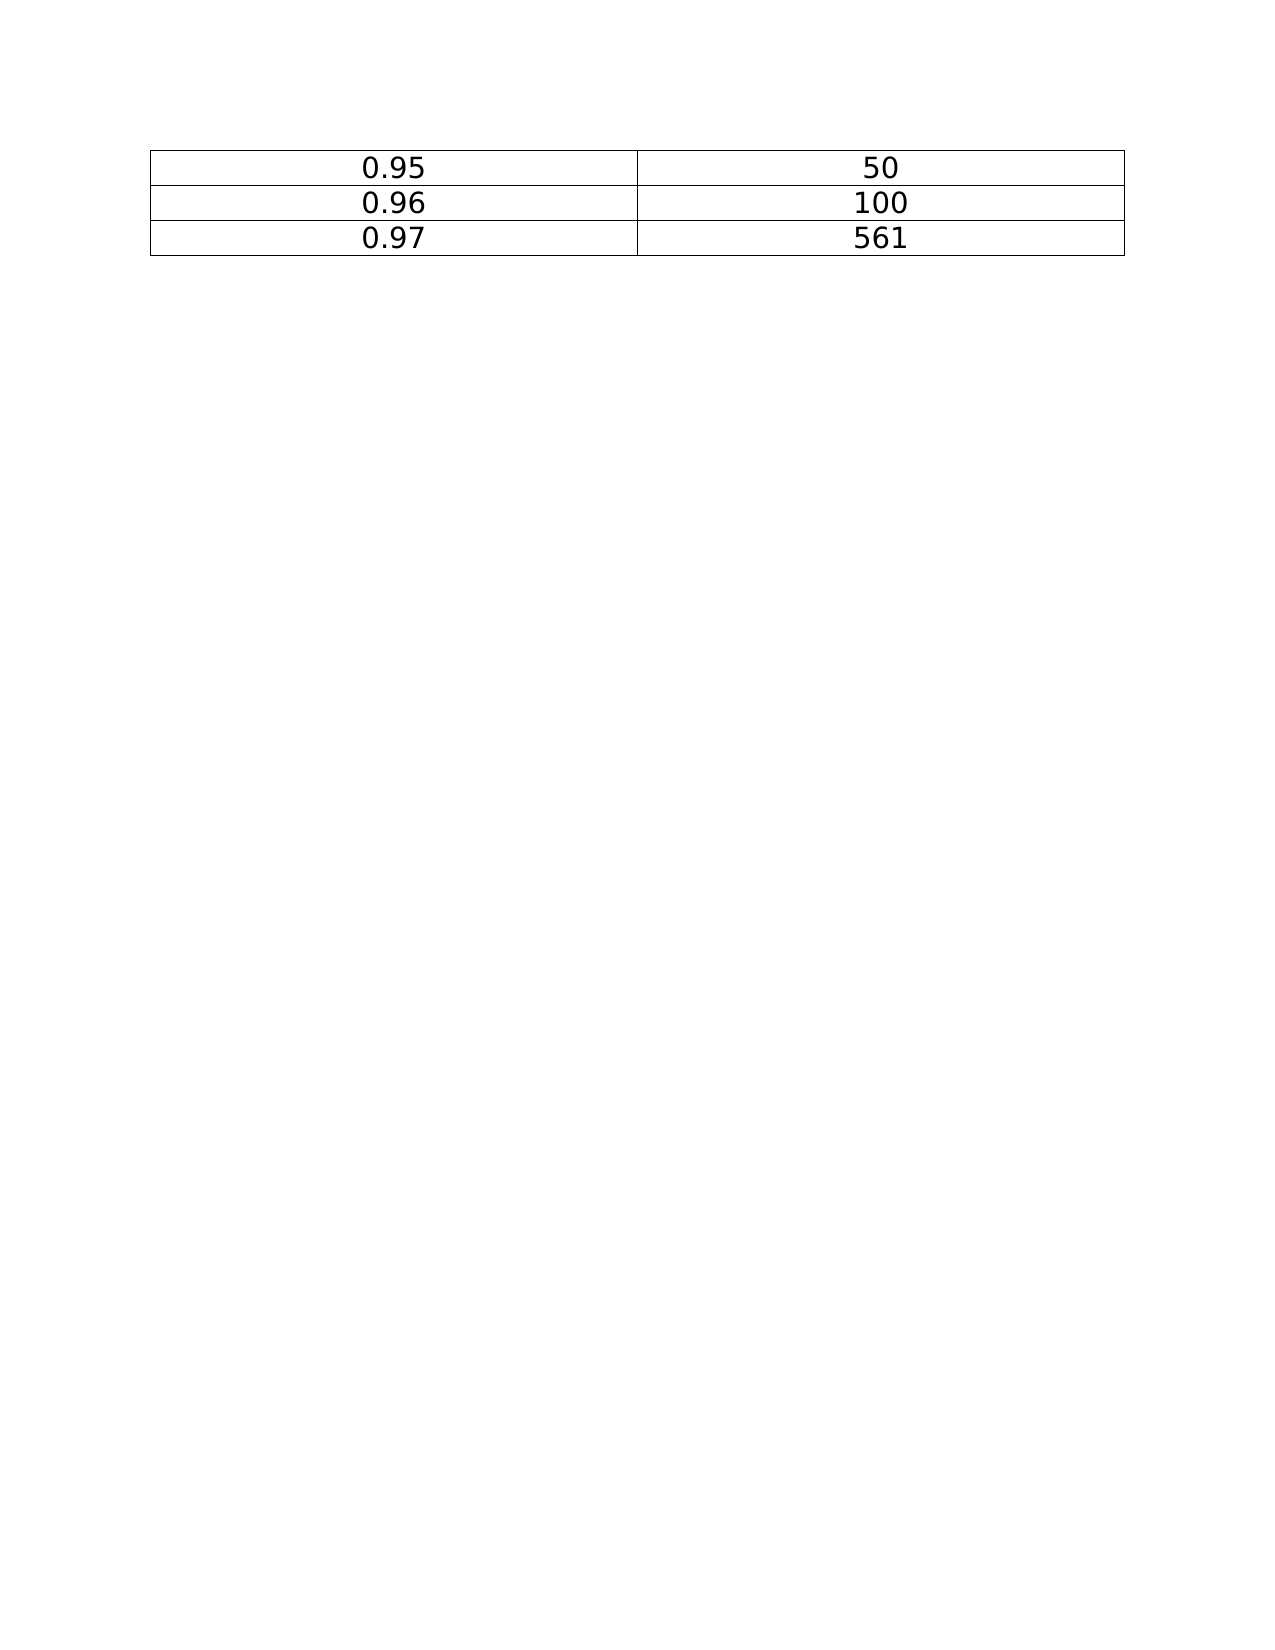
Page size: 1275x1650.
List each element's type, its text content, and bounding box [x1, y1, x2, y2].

table_cell 100 [638, 186, 1124, 220]
table_cell 561 [638, 221, 1124, 255]
table_cell 0.95 [151, 151, 637, 185]
table_cell 50 [638, 151, 1124, 185]
table_cell 0.97 [151, 221, 637, 255]
table_cell 0.96 [151, 186, 637, 220]
